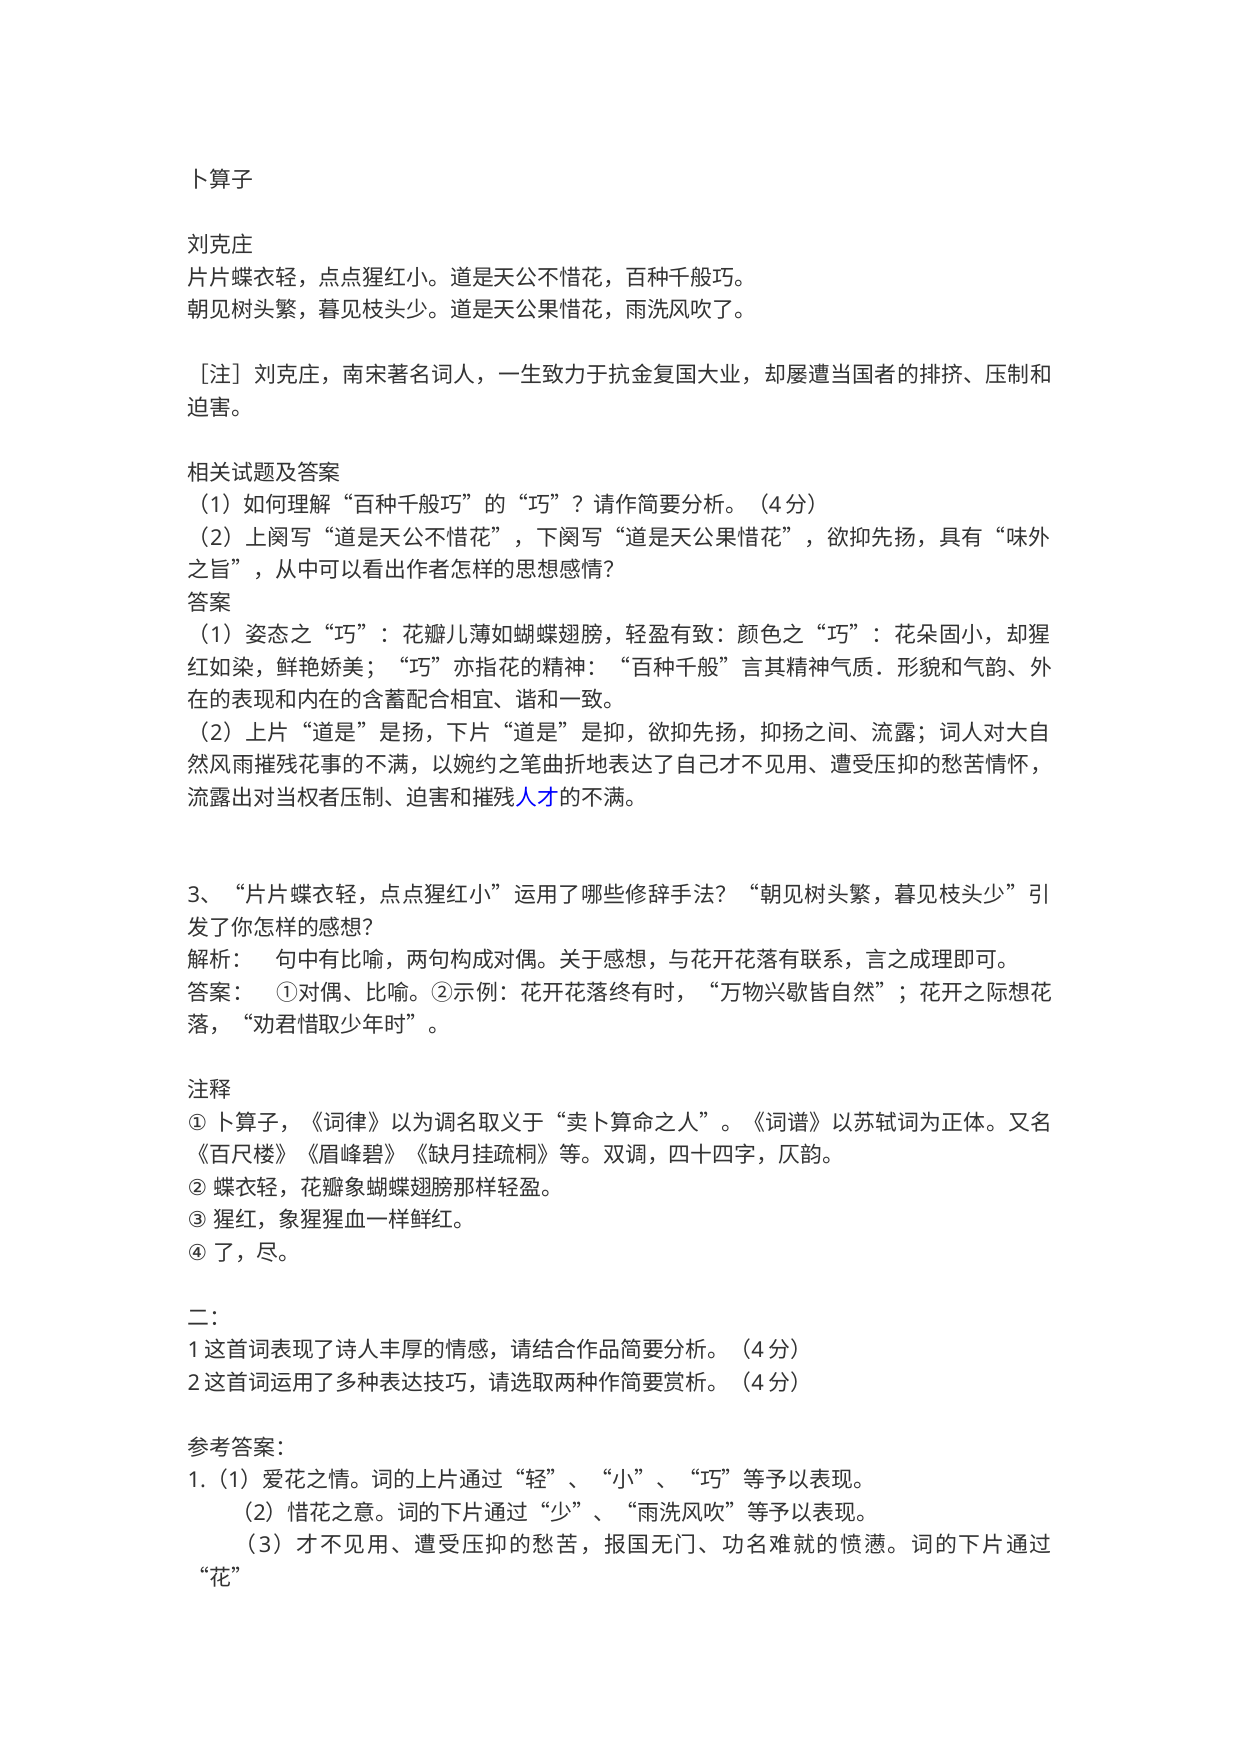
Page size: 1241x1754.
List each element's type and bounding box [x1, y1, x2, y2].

text [187, 162, 1053, 1592]
